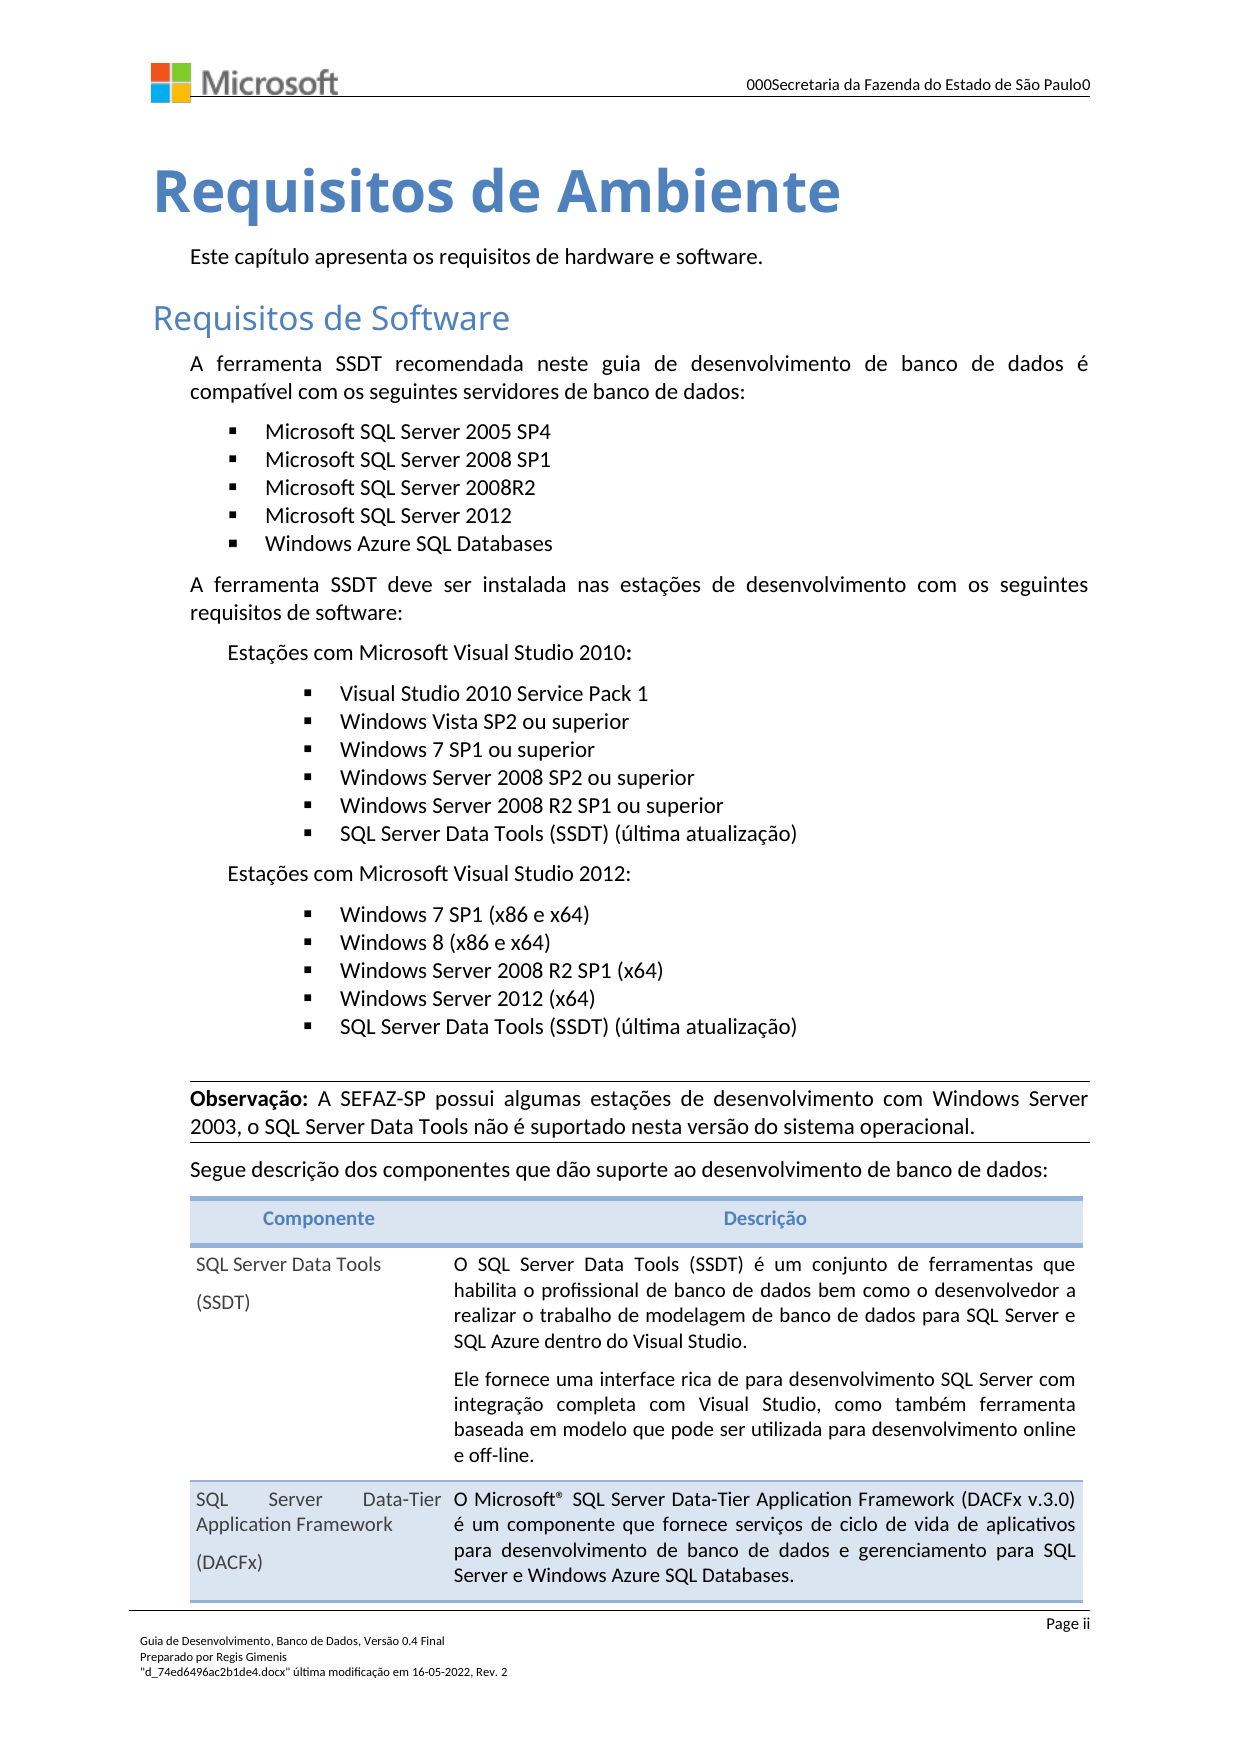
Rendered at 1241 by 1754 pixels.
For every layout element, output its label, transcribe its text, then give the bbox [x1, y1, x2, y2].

table_cell SQL Server Data Tools (SSDT) [190, 1248, 448, 1480]
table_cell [448, 1482, 1083, 1600]
list Visual Studio 2010 Service Pack 1 [302, 679, 1090, 707]
text Observação: A SEFAZ-SP possui algumas estações de desenvolvimento com Windows Server 2003, o SQL Server Data Tools não é suportado nesta versão do sistema operacional. [190, 1082, 1090, 1142]
list Microsoft SQL Server 2005 SP4 [227, 417, 1090, 445]
table_header Componente [190, 1201, 448, 1243]
list SQL Server Data Tools (SSDT) (última atualização) [302, 1012, 1090, 1040]
text Estações com Microsoft Visual Studio 2010: [227, 638, 1090, 666]
subtitle Requisitos de Software [152, 295, 1090, 340]
list Microsoft SQL Server 2008R2 [227, 473, 1090, 501]
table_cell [190, 1482, 448, 1600]
text A ferramenta SSDT deve ser instalada nas estações de desenvolvimento com os seguintes requisitos de software: [190, 570, 1090, 626]
text Segue descrição dos componentes que dão suporte ao desenvolvimento de banco de dados: [190, 1156, 1090, 1183]
text Estações com Microsoft Visual Studio 2012: [227, 859, 1090, 888]
list Windows Server 2008 R2 SP1 ou superior [302, 791, 1090, 819]
list Windows 8 (x86 e x64) [302, 928, 1090, 956]
list Windows Server 2008 SP2 ou superior [302, 763, 1090, 791]
list SQL Server Data Tools (SSDT) (última atualização) [302, 819, 1090, 847]
list Microsoft SQL Server 2008 SP1 [227, 445, 1090, 473]
text Este capítulo apresenta os requisitos de hardware e software. [190, 242, 1090, 270]
table_header Descrição [448, 1201, 1083, 1243]
list Windows Server 2012 (x64) [302, 984, 1090, 1012]
list Windows Server 2008 R2 SP1 (x64) [302, 956, 1090, 984]
list Windows Vista SP2 ou superior [302, 707, 1090, 735]
list Windows 7 SP1 (x86 e x64) [302, 900, 1090, 928]
table_cell O SQL Server Data Tools (SSDT) é um conjunto de ferramentas que habilita o profissional de banco de dados bem como o desenvolvedor a realizar o trabalho de modelagem de banco de dados para SQL Server e SQL Azure dentro do Visual Studio. Ele fornece uma interface rica de para desenvolvimento SQL Server com integração completa com Visual Studio, como também ferramenta baseada em modelo que pode ser utilizada para desenvolvimento online e off-line. [448, 1248, 1083, 1480]
list Windows 7 SP1 ou superior [302, 735, 1090, 763]
list Microsoft SQL Server 2012 [227, 501, 1090, 529]
list Windows Azure SQL Databases [227, 529, 1090, 557]
picture [151, 63, 339, 104]
text A ferramenta SSDT recomendada neste guia de desenvolvimento de banco de dados é compatível com os seguintes servidores de banco de dados: [190, 349, 1090, 405]
subtitle Requisitos de Ambiente [152, 150, 1090, 229]
